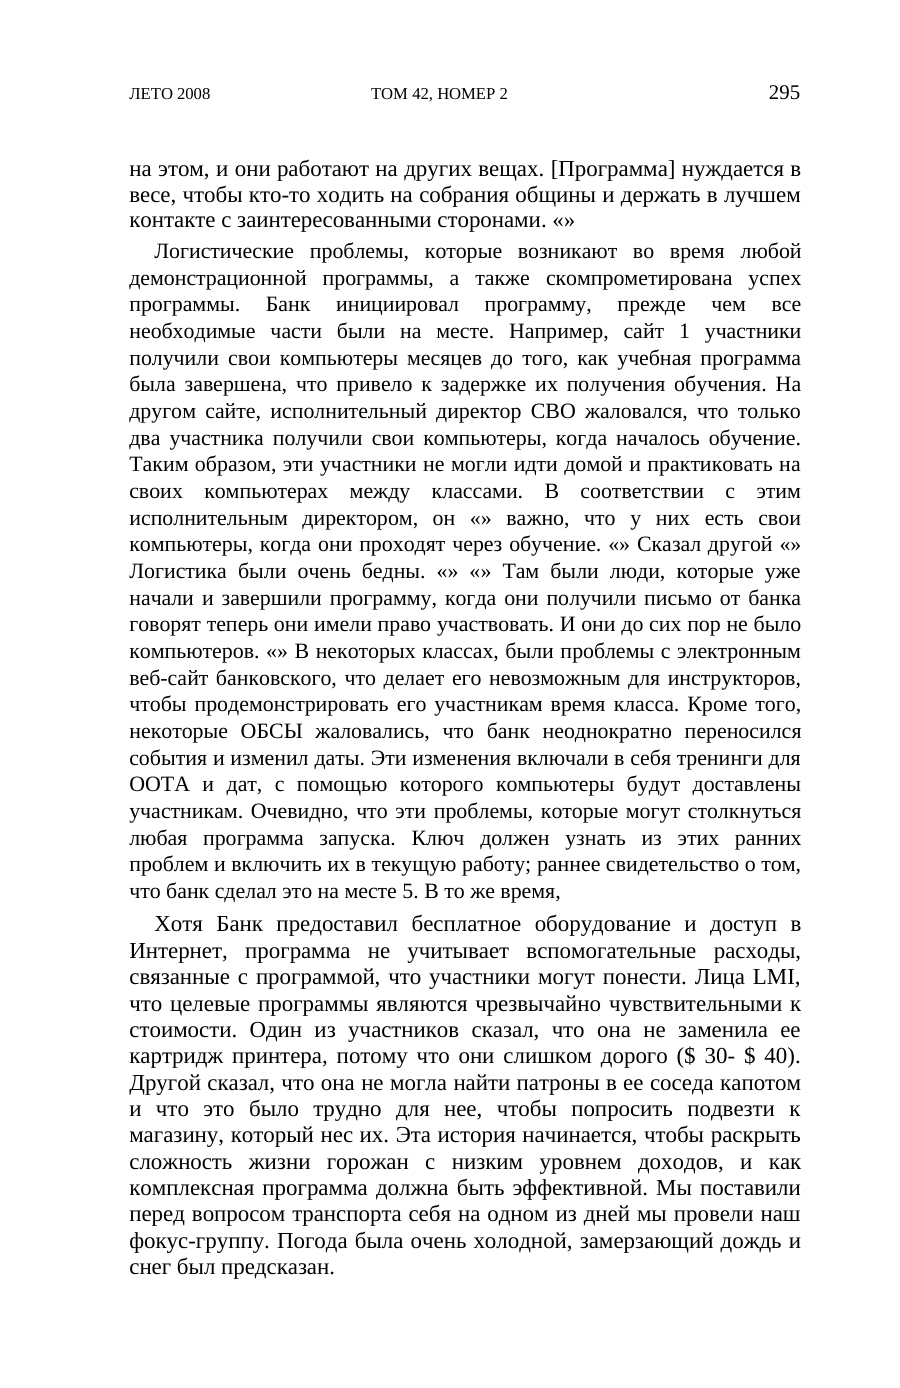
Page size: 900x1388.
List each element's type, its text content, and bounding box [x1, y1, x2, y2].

text ЛЕТО 2008 ТОМ 42, НОМЕР 2 295 [129, 80, 802, 104]
text Логистические проблемы, которые возникают во время любой демонстрационной программы, а также скомпрометирована успех программы. Банк инициировал программу, прежде чем все необходимые части были на месте. Например, сайт 1 участники получили свои компьютеры месяцев до того, как учебная программа была завершена, что привело к задержке их получения обучения. На другом сайте, исполнительный директор СВО жаловался, что только два участника получили свои компьютеры, когда началось обучение. Таким образом, эти участники не могли идти домой и практиковать на своих компьютерах между классами. В соответствии с этим исполнительным директором, он «» важно, что у них есть свои компьютеры, когда они проходят через обучение. «» Сказал другой «» Логистика были очень бедны. «» «» Там были люди, которые уже начали и завершили программу, когда они получили письмо от банка говорят теперь они имели право участвовать. И они до сих пор не было компьютеров. «» В некоторых классах, были проблемы с электронным веб-сайт банковского, что делает его невозможным для инструкторов, чтобы продемонстрировать его участникам время класса. Кроме того, некоторые ОБСЫ жаловались, что банк неоднократно переносился события и изменил даты. Эти изменения включали в себя тренинги для ООТА и дат, с помощью которого компьютеры будут доставлены участникам. Очевидно, что эти проблемы, которые могут столкнуться любая программа запуска. Ключ должен узнать из этих ранних проблем и включить их в текущую работу; раннее свидетельство о том, что банк сделал это на месте 5. В то же время, [129, 238, 802, 903]
text на этом, и они работают на других вещах. [Программа] нуждается в весе, чтобы кто-то ходить на собрания общины и держать в лучшем контакте с заинтересованными сторонами. «» [129, 157, 802, 232]
text Хотя Банк предоставил бесплатное оборудование и доступ в Интернет, программа не учитывает вспомогательные расходы, связанные с программой, что участники могут понести. Лица LMI, что целевые программы являются чрезвычайно чувствительными к стоимости. Один из участников сказал, что она не заменила ее картридж принтера, потому что они слишком дорого ($ 30- $ 40). Другой сказал, что она не могла найти патроны в ее соседа капотом и что это было трудно для нее, чтобы попросить подвезти к магазину, который нес их. Эта история начинается, чтобы раскрыть сложность жизни горожан с низким уровнем доходов, и как комплексная программа должна быть эффективной. Мы поставили перед вопросом транспорта себя на одном из дней мы провели наш фокус-группу. Погода была очень холодной, замерзающий дождь и снег был предсказан. [129, 911, 802, 1279]
